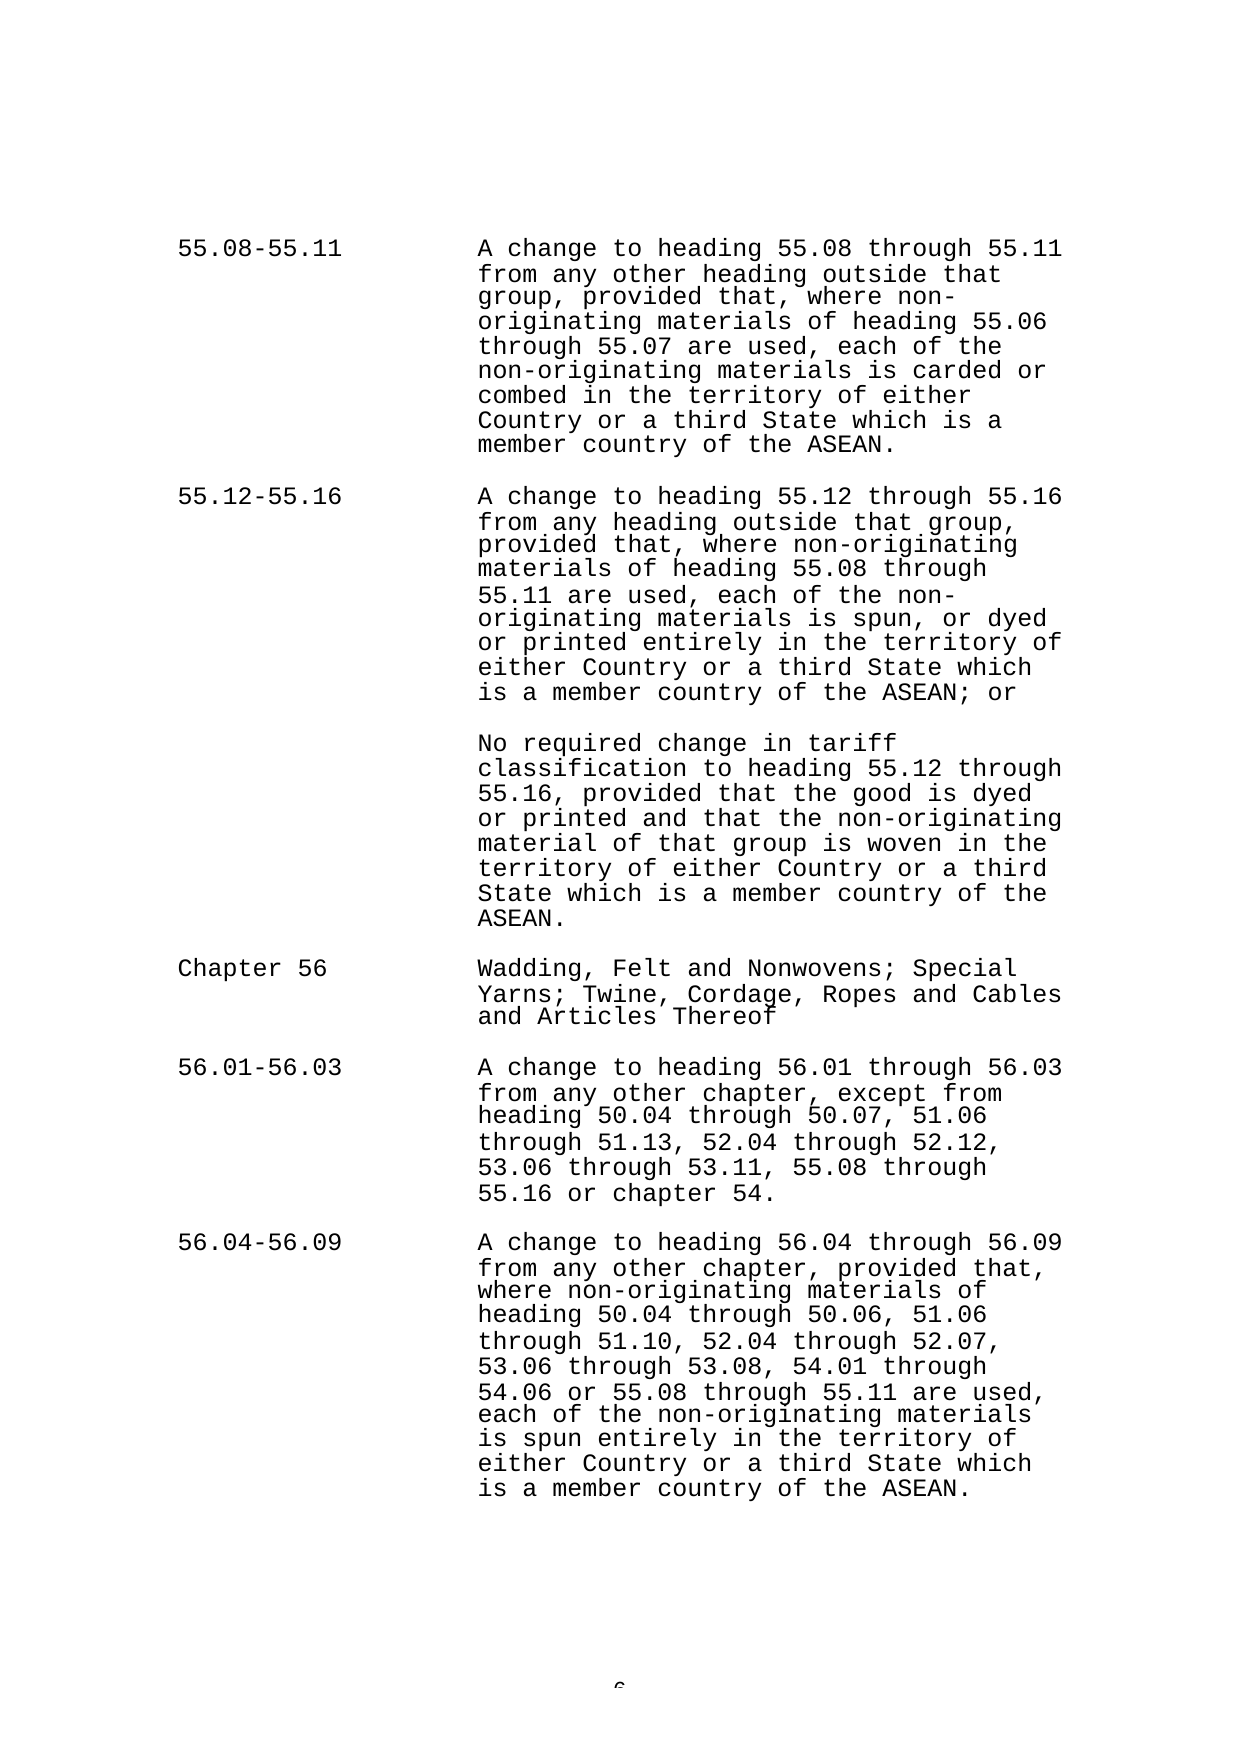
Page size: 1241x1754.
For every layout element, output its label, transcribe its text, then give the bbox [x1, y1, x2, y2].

text 55.16 or chapter 54. [477, 1181, 1073, 1207]
text No required change in tariff classification to heading 55.12 through 55.16, provided that the good is dyed or printed and that the non-originating material of that group is woven in the territory of either Country or a third State which is a member country of the ASEAN. [477, 731, 1063, 931]
text 53.06 through 53.11, 55.08 through [477, 1156, 1073, 1181]
text 55.12-55.16 A change to heading 55.12 through 55.16 [177, 483, 1073, 509]
text 55.08-55.11 A change to heading 55.08 through 55.11 [177, 236, 1073, 262]
text from any heading outside that group, provided that, where non-originating materials of heading 55.08 through [477, 510, 1018, 584]
text 54.06 or 55.08 through 55.11 are used, each of the non-originating materials is spun entirely in the territory of either Country or a third State which is a member country of the ASEAN. [477, 1380, 1049, 1504]
text from any other chapter, provided that, where non-originating materials of heading 50.04 through 50.06, 51.06 [477, 1256, 1049, 1330]
text through 51.10, 52.04 through 52.07, [477, 1330, 1073, 1354]
text 56.04-56.09 A change to heading 56.04 through 56.09 [177, 1229, 1073, 1256]
text from any other chapter, except from heading 50.04 through 50.07, 51.06 [477, 1082, 1004, 1131]
text through 51.13, 52.04 through 52.12, [477, 1131, 1073, 1156]
text Chapter 56 Wadding, Felt and Nonwovens; Special [177, 955, 1073, 982]
text 55.11 are used, each of the non- originating materials is spun, or dyed or printed entirely in the territory of either Country or a third State which is a member country of the ASEAN; or [477, 584, 1063, 708]
text from any other heading outside that group, provided that, where non- originating materials of heading 55.06 through 55.07 are used, each of the non-originating materials is carded or combed in the territory of either Country or a third State which is a member country of the ASEAN. [477, 263, 1048, 460]
text 53.06 through 53.08, 54.01 through [477, 1354, 1073, 1379]
text 56.01-56.03 A change to heading 56.01 through 56.03 [177, 1054, 1073, 1081]
text Yarns; Twine, Cordage, Ropes and Cables and Articles Thereof [477, 983, 1064, 1032]
